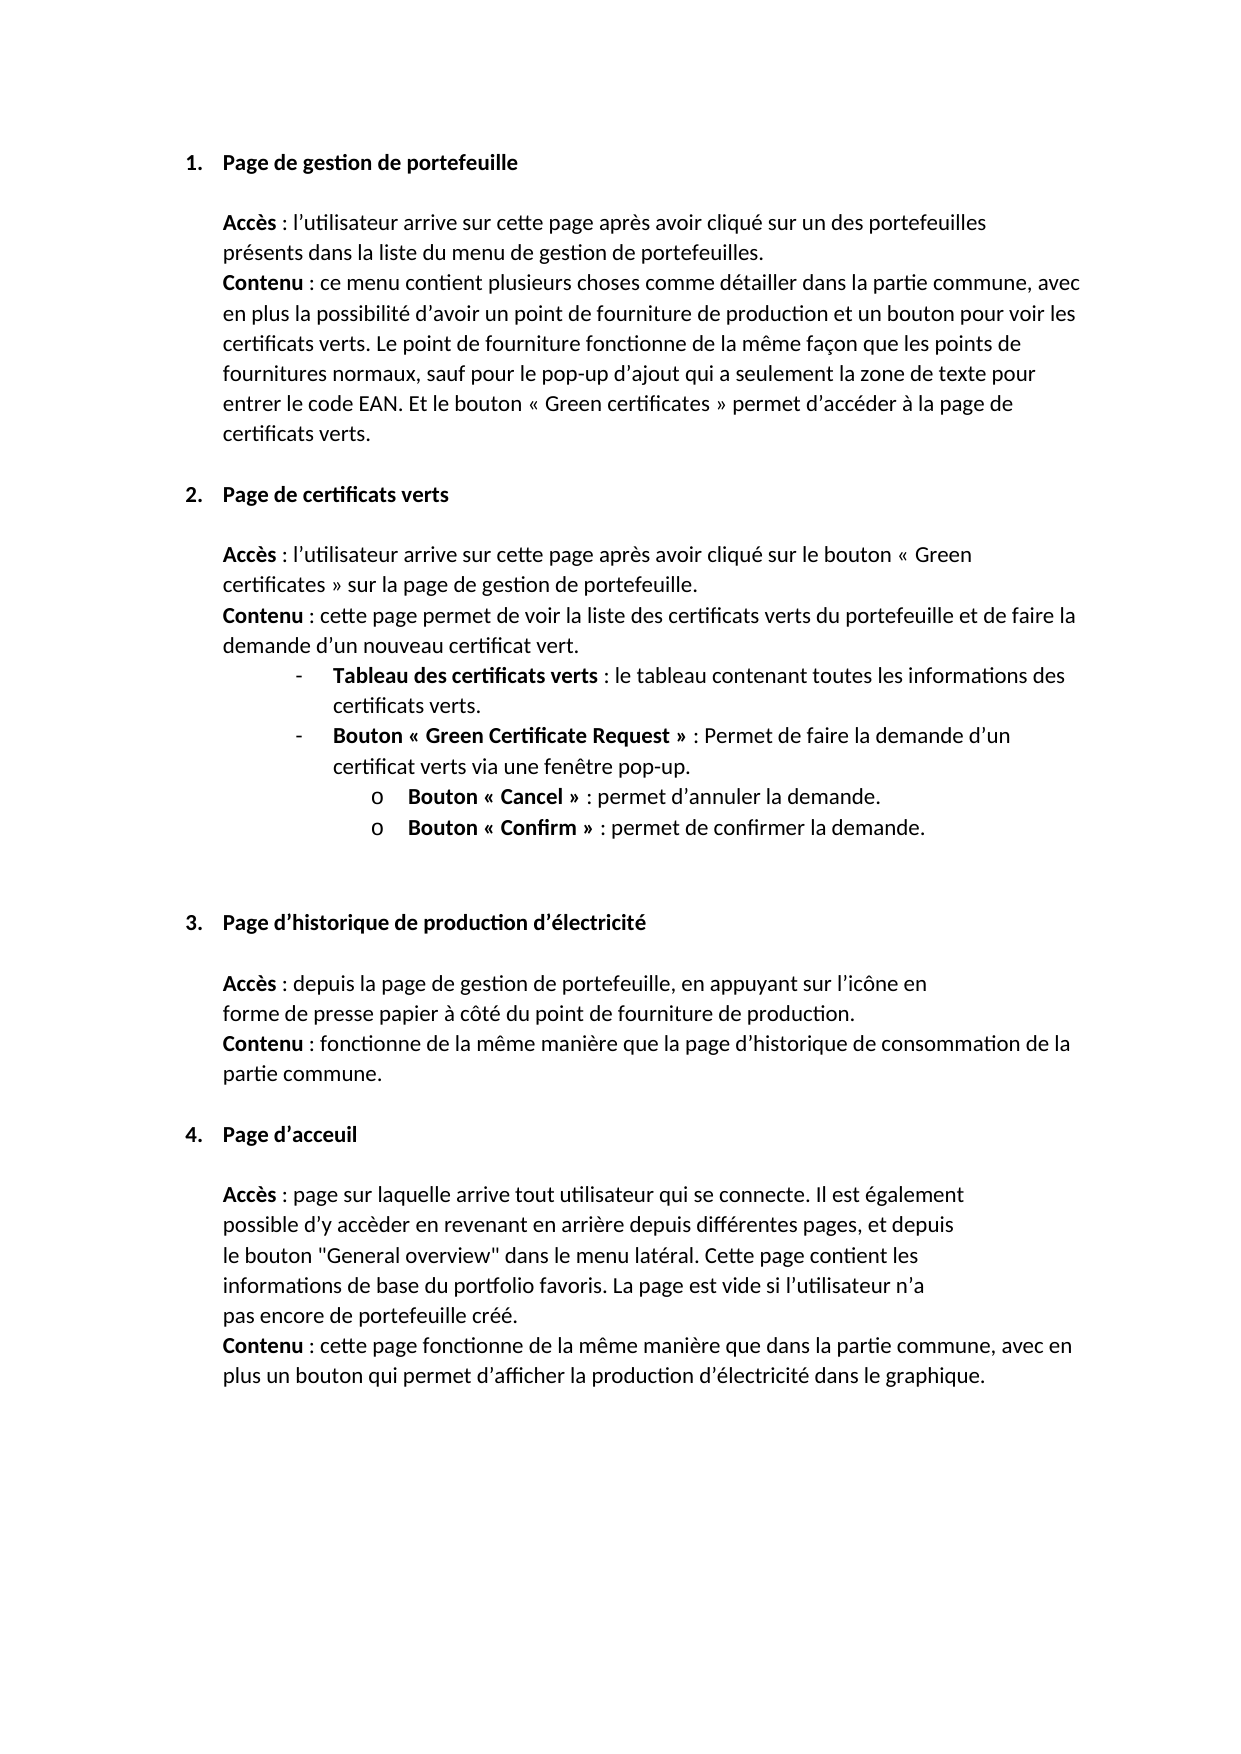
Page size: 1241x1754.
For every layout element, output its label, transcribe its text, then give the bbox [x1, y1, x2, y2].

list Page de certificats verts [185, 480, 1093, 508]
list pas encore de portefeuille créé. [223, 1301, 1093, 1329]
list Contenu : ce menu contient plusieurs choses comme détailler dans la partie commune, avec en plus la possibilité d’avoir un point de fourniture de production et un bouton pour voir les certificats verts. Le point de fourniture fonctionne de la même façon que les points de fournitures normaux, sauf pour le pop-up d’ajout qui a seulement la zone de texte pour entrer le code EAN. Et le bouton « Green certificates » permet d’accéder à la page de certificats verts. [223, 268, 1093, 447]
list possible d’y accèder en revenant en arrière depuis différentes pages, et depuis [223, 1211, 1093, 1238]
list Accès : depuis la page de gestion de portefeuille, en appuyant sur l’icône en [223, 969, 1093, 997]
list Accès : page sur laquelle arrive tout utilisateur qui se connecte. Il est également [223, 1180, 1093, 1208]
list Contenu : cette page fonctionne de la même manière que dans la partie commune, avec en plus un bouton qui permet d’afficher la production d’électricité dans le graphique. [223, 1331, 1093, 1389]
list Contenu : fonctionne de la même manière que la page d’historique de consommation de la partie commune. [223, 1029, 1093, 1087]
list Accès : l’utilisateur arrive sur cette page après avoir cliqué sur un des portefeuilles [223, 208, 1093, 236]
list le bouton "General overview" dans le menu latéral. Cette page contient les [223, 1241, 1093, 1269]
list Contenu : cette page permet de voir la liste des certificats verts du portefeuille et de faire la demande d’un nouveau certificat vert. [223, 601, 1093, 659]
list Page de gestion de portefeuille [185, 148, 1093, 176]
list Tableau des certificats verts : le tableau contenant toutes les informations des certificats verts. [295, 661, 1093, 719]
list Bouton « Green Certificate Request » : Permet de faire la demande d’un certificat verts via une fenêtre pop-up. [295, 722, 1093, 780]
list Bouton « Cancel » : permet d’annuler la demande. [370, 782, 1093, 811]
list présents dans la liste du menu de gestion de portefeuilles. [223, 238, 1093, 266]
list Accès : l’utilisateur arrive sur cette page après avoir cliqué sur le bouton « Green certificates » sur la page de gestion de portefeuille. [223, 540, 1093, 598]
list Page d’historique de production d’électricité [185, 908, 1093, 936]
list forme de presse papier à côté du point de fourniture de production. [223, 999, 1093, 1027]
list informations de base du portfolio favoris. La page est vide si l’utilisateur n’a [223, 1271, 1093, 1299]
list Bouton « Confirm » : permet de confirmer la demande. [370, 813, 1093, 843]
list Page d’acceuil [185, 1120, 1093, 1148]
